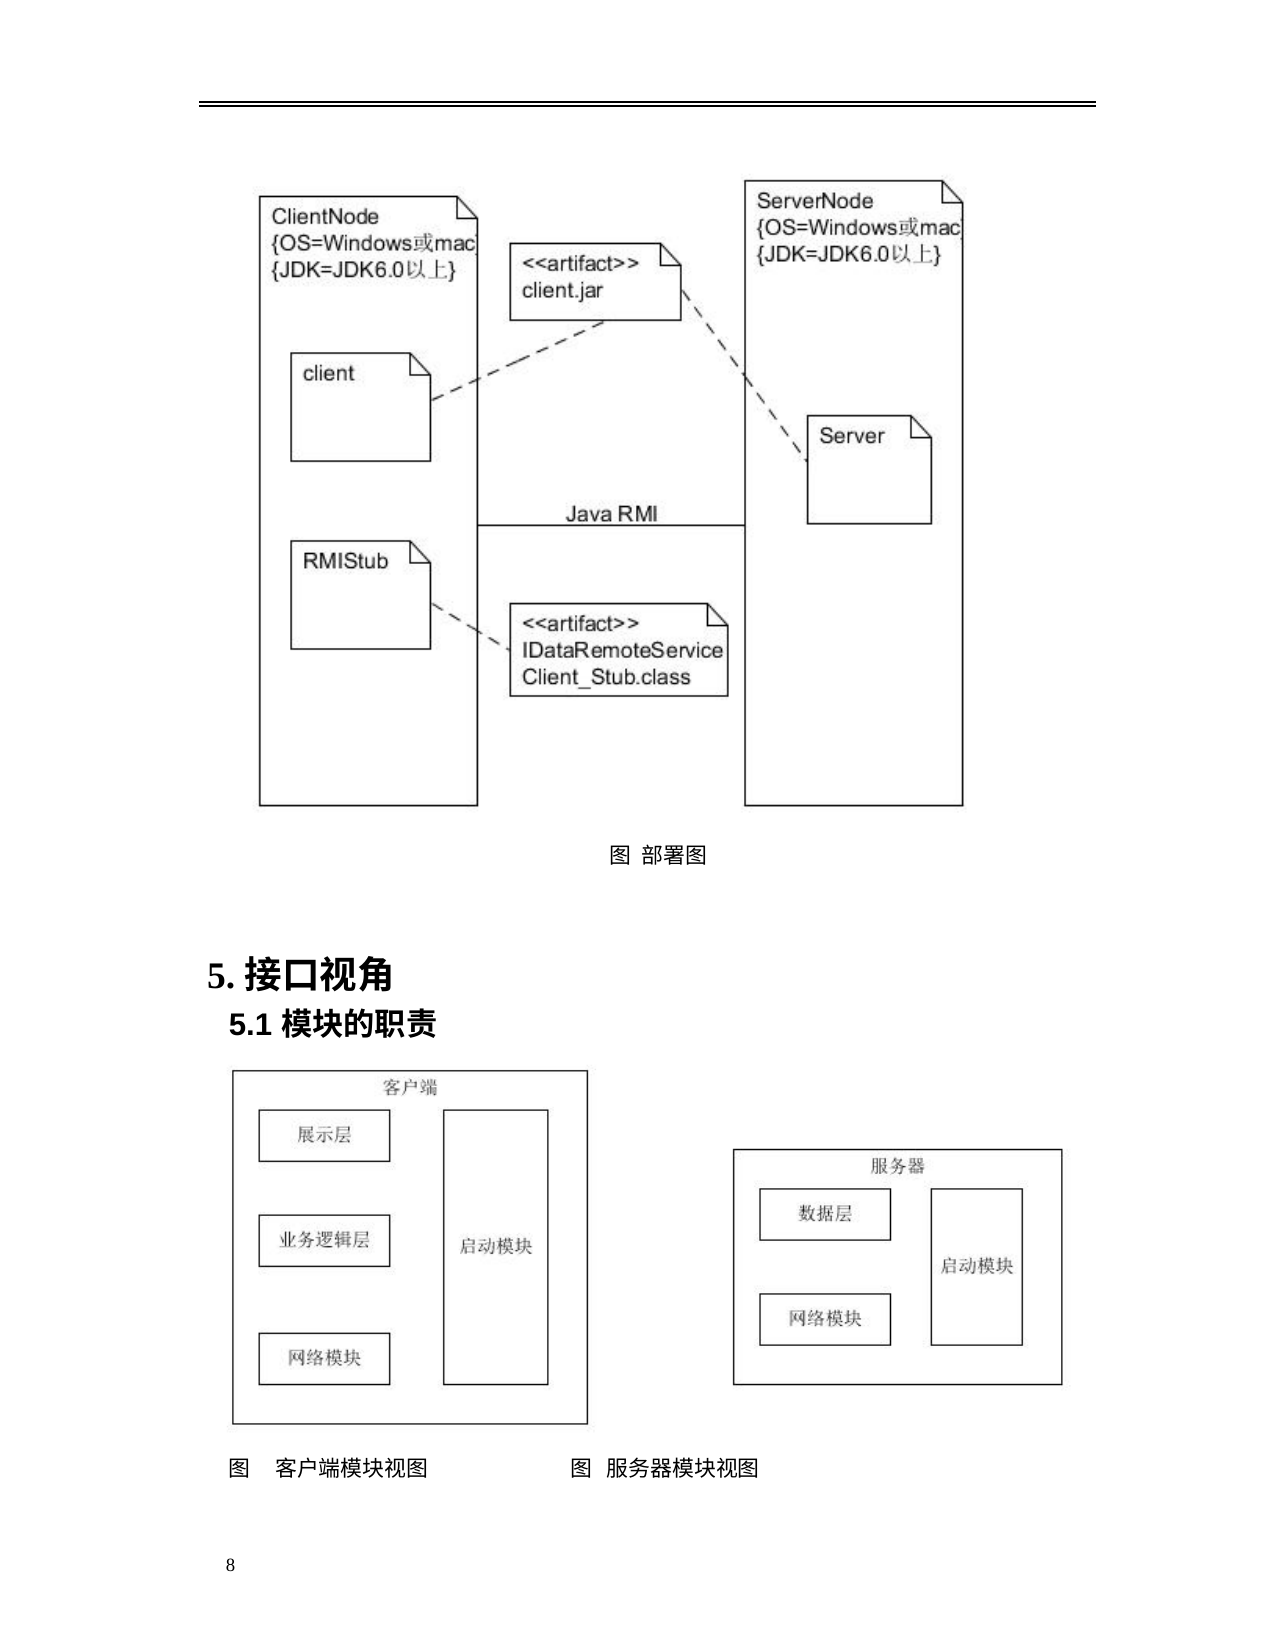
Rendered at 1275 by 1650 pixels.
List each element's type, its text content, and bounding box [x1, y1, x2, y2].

text 图 部署图 [229, 838, 1087, 869]
text 图 客户端模块视图 图 服务器模块视图 [207, 1451, 1087, 1482]
picture [228, 149, 995, 838]
picture [206, 1044, 1089, 1451]
